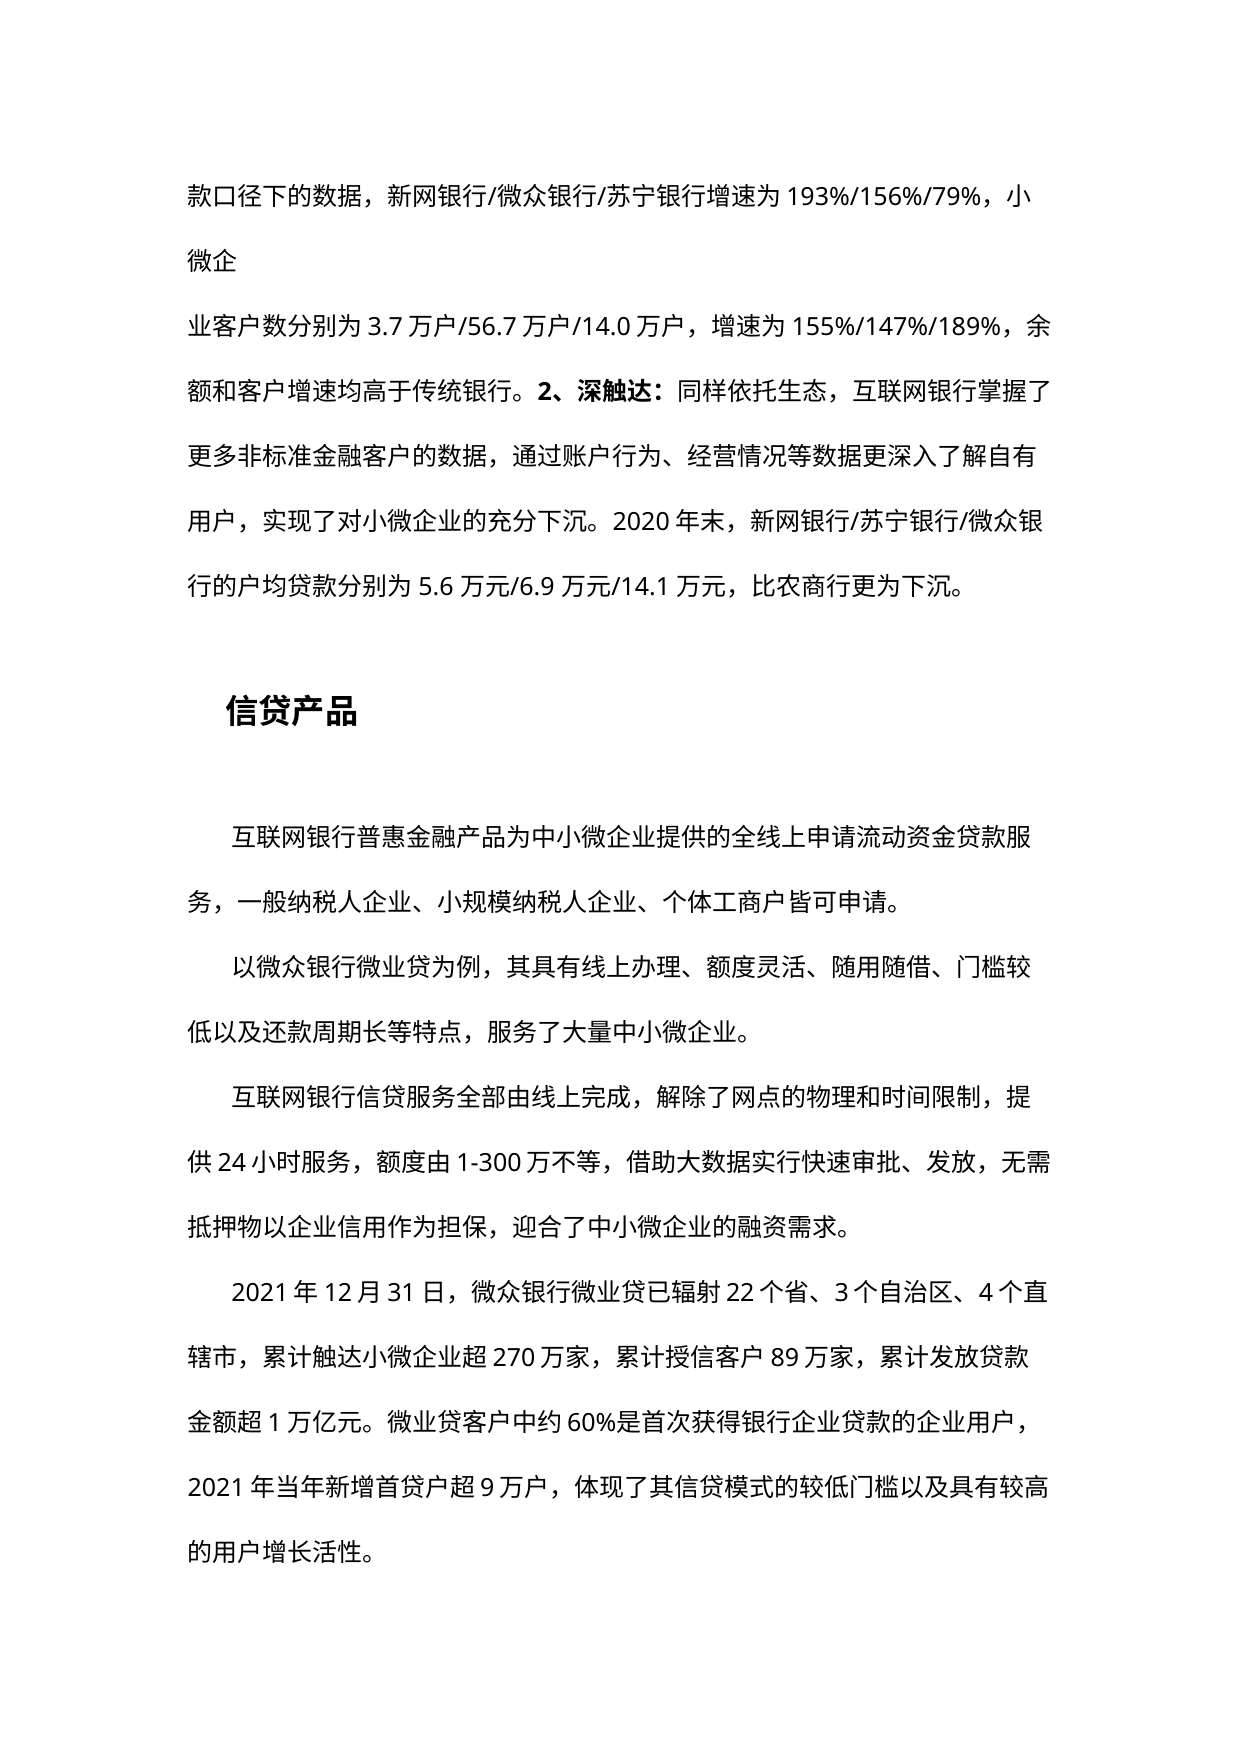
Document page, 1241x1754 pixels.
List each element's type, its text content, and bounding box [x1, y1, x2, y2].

text 款口径下的数据，新网银行/微众银行/苏宁银行增速为193%/156%/79%，小微企 [187, 162, 1053, 292]
text 业客户数分别为3.7万户/56.7万户/14.0万户，增速为 155%/147%/189%，余额和客户增速均高于传统银行。2、深触达：同样依托生态，互联网银行掌握了更多非标准金融客户的数据，通过账户行为、经营情况等数据更深入了解自有用户，实现了对小微企业的充分下沉。2020年末，新网银行/苏宁银行/微众银行的户均贷款分别为 5.6 万元/6.9 万元/14.1 万元，比农商行更为下沉。 [187, 292, 1053, 617]
text 互联网银行普惠金融产品为中小微企业提供的全线上申请流动资金贷款服务，一般纳税人企业、小规模纳税人企业、个体工商户皆可申请。 [187, 803, 1053, 933]
subtitle 信贷产品 [187, 677, 1053, 742]
text 以微众银行微业贷为例，其具有线上办理、额度灵活、随用随借、门槛较低以及还款周期长等特点，服务了大量中小微企业。 [187, 933, 1053, 1063]
text 2021年12月31日，微众银行微业贷已辐射22个省、3个自治区、4个直辖市，累计触达小微企业超270万家，累计授信客户89万家，累计发放贷款金额超1万亿元。微业贷客户中约60%是首次获得银行企业贷款的企业用户，2021年当年新增首贷户超9万户，体现了其信贷模式的较低门槛以及具有较高的用户增长活性。 [187, 1258, 1053, 1583]
text 互联网银行信贷服务全部由线上完成，解除了网点的物理和时间限制，提供24小时服务，额度由1-300万不等，借助大数据实行快速审批、发放，无需抵押物以企业信用作为担保，迎合了中小微企业的融资需求。 [187, 1063, 1053, 1258]
